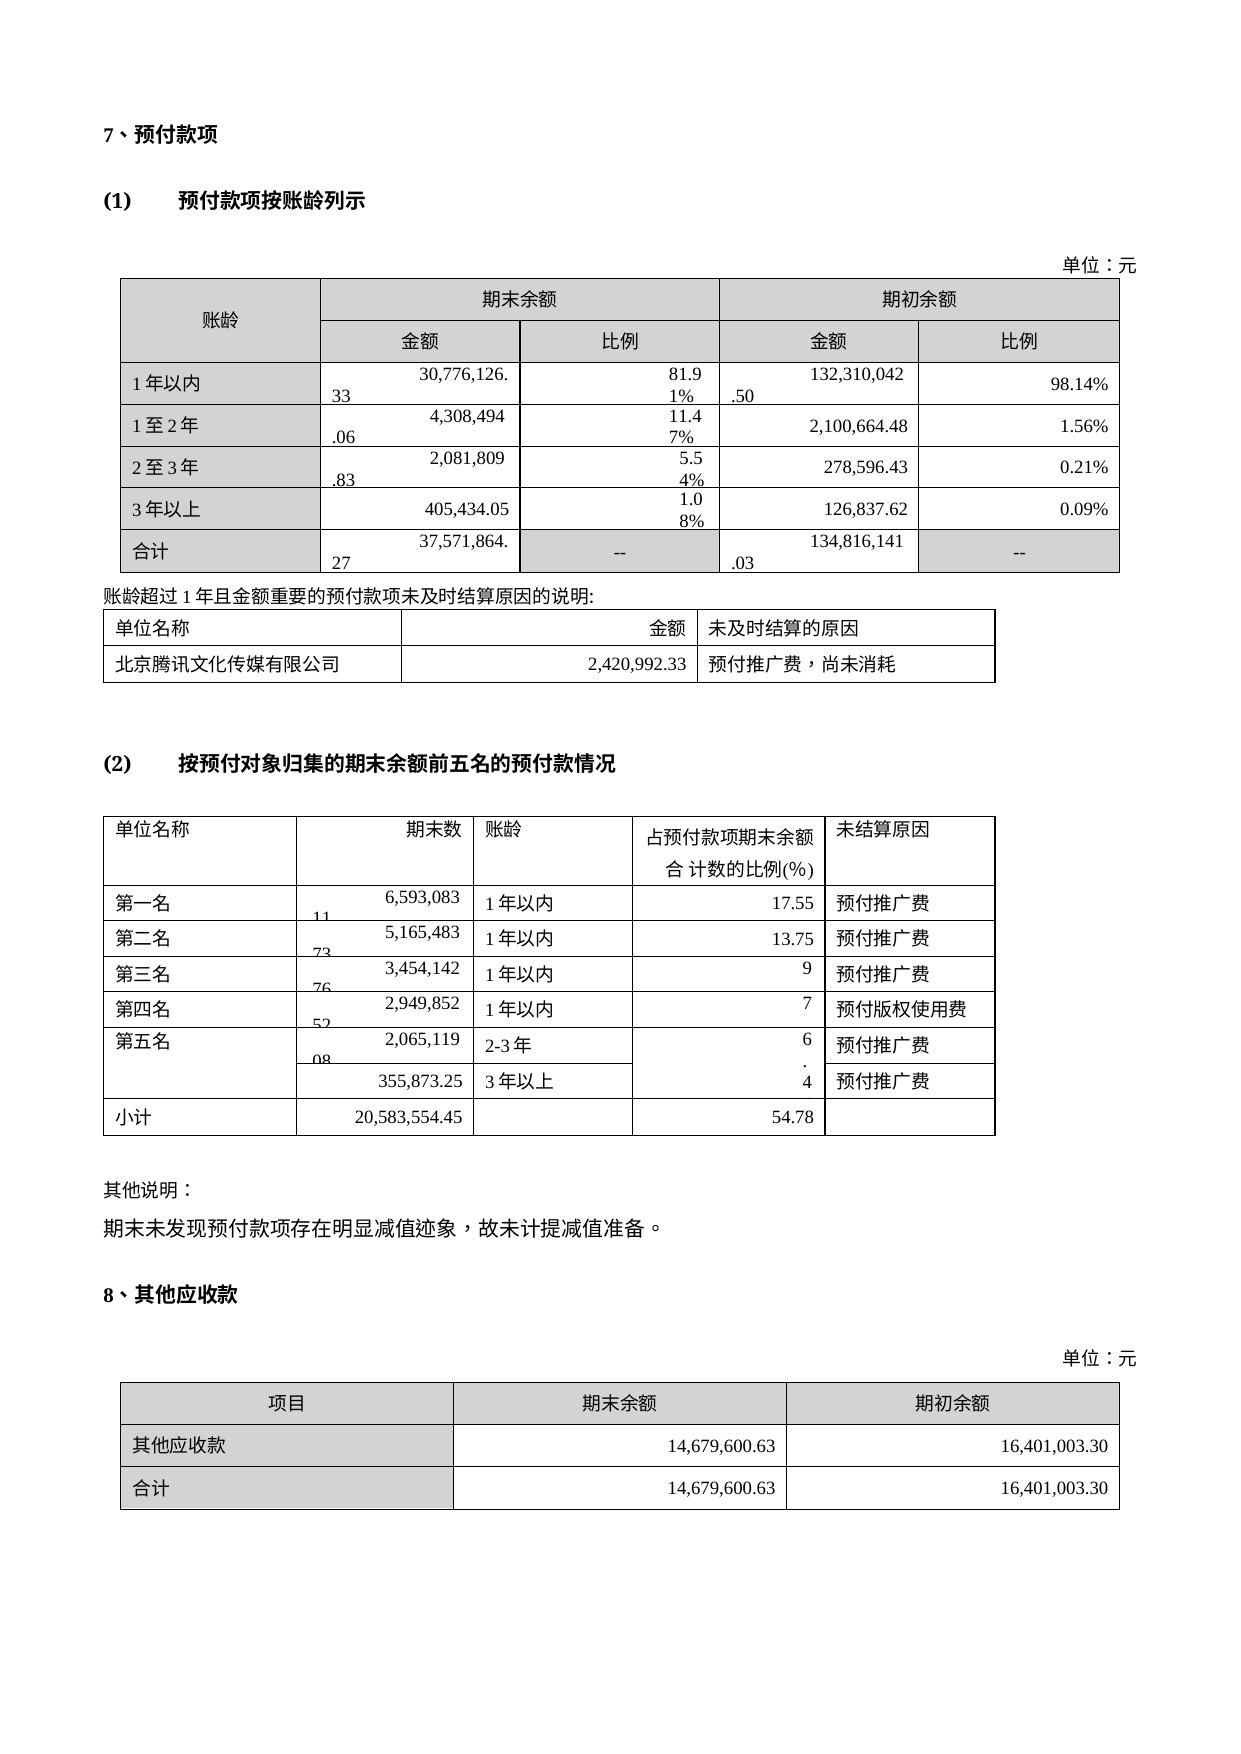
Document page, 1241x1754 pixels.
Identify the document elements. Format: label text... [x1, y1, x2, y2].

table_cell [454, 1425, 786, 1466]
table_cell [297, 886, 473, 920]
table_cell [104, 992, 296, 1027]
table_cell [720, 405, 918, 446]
text 单位：元 [103, 1346, 1137, 1371]
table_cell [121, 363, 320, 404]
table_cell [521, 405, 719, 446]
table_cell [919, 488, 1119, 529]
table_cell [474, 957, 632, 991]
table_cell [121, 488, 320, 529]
text 账龄超过1年且金额重要的预付款项未及时结算原因的说明: [103, 584, 1137, 609]
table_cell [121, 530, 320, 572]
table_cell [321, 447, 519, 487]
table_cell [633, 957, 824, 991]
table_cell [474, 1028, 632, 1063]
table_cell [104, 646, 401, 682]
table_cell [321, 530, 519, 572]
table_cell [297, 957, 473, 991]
text 单位：元 [103, 252, 1137, 278]
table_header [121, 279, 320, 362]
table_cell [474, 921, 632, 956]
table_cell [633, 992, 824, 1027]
subtitle 按预付对象归集的期末余额前五名的预付款情况 [103, 749, 1137, 778]
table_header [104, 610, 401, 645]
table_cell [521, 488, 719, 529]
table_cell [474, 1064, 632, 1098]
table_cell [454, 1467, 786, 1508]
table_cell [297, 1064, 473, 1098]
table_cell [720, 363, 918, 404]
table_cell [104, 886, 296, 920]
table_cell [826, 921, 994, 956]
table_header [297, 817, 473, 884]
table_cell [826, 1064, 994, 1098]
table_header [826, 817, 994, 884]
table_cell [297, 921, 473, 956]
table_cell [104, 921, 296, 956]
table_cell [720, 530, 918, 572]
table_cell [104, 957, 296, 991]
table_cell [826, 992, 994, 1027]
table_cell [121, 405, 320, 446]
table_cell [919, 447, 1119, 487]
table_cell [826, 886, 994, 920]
subtitle 7、预付款项 [103, 121, 1137, 149]
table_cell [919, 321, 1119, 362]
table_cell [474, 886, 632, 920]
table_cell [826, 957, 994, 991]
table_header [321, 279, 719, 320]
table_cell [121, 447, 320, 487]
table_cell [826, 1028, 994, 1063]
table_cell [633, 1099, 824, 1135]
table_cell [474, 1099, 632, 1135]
text 期末未发现预付款项存在明显减值迹象，故未计提减值准备。 [103, 1214, 1137, 1242]
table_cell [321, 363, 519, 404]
text 其他说明： [103, 1178, 1137, 1203]
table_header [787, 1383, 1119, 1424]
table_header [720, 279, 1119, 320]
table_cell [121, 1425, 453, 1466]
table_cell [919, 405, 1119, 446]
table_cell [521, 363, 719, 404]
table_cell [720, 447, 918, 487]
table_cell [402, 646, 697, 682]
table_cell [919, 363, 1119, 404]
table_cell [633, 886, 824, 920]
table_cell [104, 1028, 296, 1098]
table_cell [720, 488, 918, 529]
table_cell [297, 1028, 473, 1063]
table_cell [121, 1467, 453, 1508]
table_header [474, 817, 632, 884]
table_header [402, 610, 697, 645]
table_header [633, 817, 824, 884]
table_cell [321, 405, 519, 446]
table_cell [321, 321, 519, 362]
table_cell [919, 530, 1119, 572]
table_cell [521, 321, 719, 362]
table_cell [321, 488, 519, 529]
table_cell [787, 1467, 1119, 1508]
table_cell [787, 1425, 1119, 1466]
subtitle 8、其他应收款 [103, 1280, 1137, 1308]
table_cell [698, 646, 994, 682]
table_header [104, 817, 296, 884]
subtitle 预付款项按账龄列示 [103, 186, 1137, 215]
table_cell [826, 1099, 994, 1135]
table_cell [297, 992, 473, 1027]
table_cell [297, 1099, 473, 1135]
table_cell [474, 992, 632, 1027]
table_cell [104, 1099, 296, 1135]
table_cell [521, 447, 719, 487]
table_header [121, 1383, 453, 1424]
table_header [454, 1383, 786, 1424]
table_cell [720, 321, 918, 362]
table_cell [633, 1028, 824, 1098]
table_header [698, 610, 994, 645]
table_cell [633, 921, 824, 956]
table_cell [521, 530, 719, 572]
